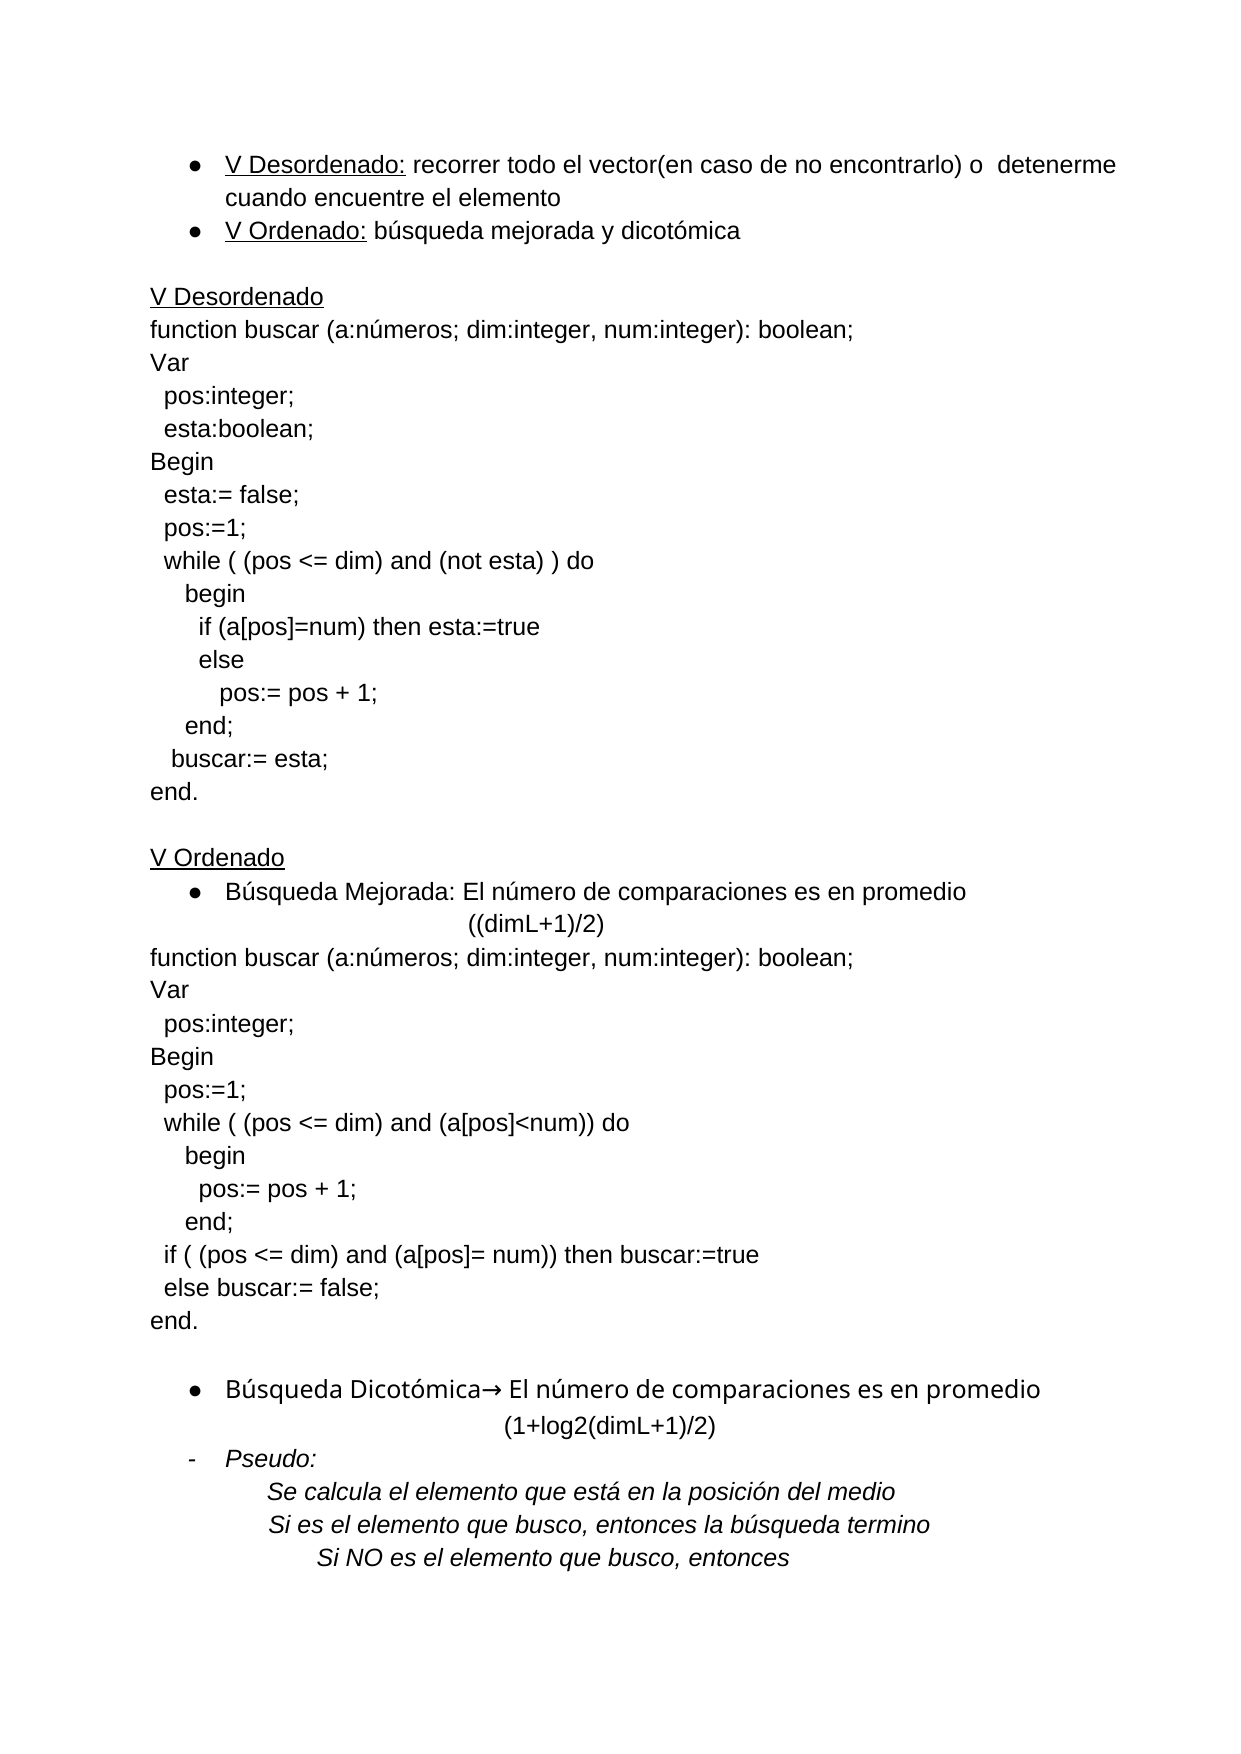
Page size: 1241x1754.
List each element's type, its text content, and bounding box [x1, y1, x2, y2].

text Var [150, 348, 1124, 377]
text else buscar:= false; [150, 1273, 1124, 1301]
text begin [150, 1141, 1124, 1169]
text Begin [150, 447, 1124, 476]
text else [150, 645, 1124, 674]
text Se calcula el elemento que está en la posición del medio [225, 1477, 1124, 1506]
list Búsqueda Mejorada: El número de comparaciones es en promedio [187, 876, 1124, 905]
text esta:= false; [150, 480, 1124, 509]
text pos:integer; [150, 381, 1124, 410]
text pos:= pos + 1; [150, 678, 1124, 707]
list Búsqueda Dicotómica→ El número de comparaciones es en promedio [187, 1372, 1124, 1406]
text function buscar (a:números; dim:integer, num:integer): boolean; [150, 942, 1124, 971]
text Si NO es el elemento que busco, entonces [150, 1543, 1124, 1572]
text end; [150, 711, 1124, 740]
text if (a[pos]=num) then esta:=true [150, 612, 1124, 641]
text pos:=1; [150, 1074, 1124, 1103]
text pos:=1; [150, 513, 1124, 542]
text pos:integer; [150, 1008, 1124, 1037]
list V Desordenado: recorrer todo el vector(en caso de no encontrarlo) o detenerme cuando encuentre el elemento [187, 150, 1124, 212]
text buscar:= esta; [150, 744, 1124, 773]
text (1+log2(dimL+1)/2) [150, 1411, 1124, 1440]
text end. [150, 1306, 1124, 1334]
text function buscar (a:números; dim:integer, num:integer): boolean; [150, 315, 1124, 344]
text esta:boolean; [150, 414, 1124, 443]
text Begin [150, 1042, 1124, 1070]
list V Ordenado: búsqueda mejorada y dicotómica [187, 216, 1124, 245]
text Si es el elemento que busco, entonces la búsqueda termino [150, 1510, 1124, 1539]
text while ( (pos <= dim) and (a[pos]<num)) do [150, 1108, 1124, 1136]
text ((dimL+1)/2) [225, 909, 1124, 938]
text Var [150, 976, 1124, 1004]
text V Ordenado [150, 843, 1124, 872]
text if ( (pos <= dim) and (a[pos]= num)) then buscar:=true [150, 1240, 1124, 1268]
text end; [150, 1207, 1124, 1235]
list Pseudo: [187, 1444, 1124, 1473]
text pos:= pos + 1; [150, 1174, 1124, 1202]
text begin [150, 579, 1124, 608]
text V Desordenado [150, 282, 1124, 311]
text while ( (pos <= dim) and (not esta) ) do [150, 546, 1124, 575]
text end. [150, 777, 1124, 806]
